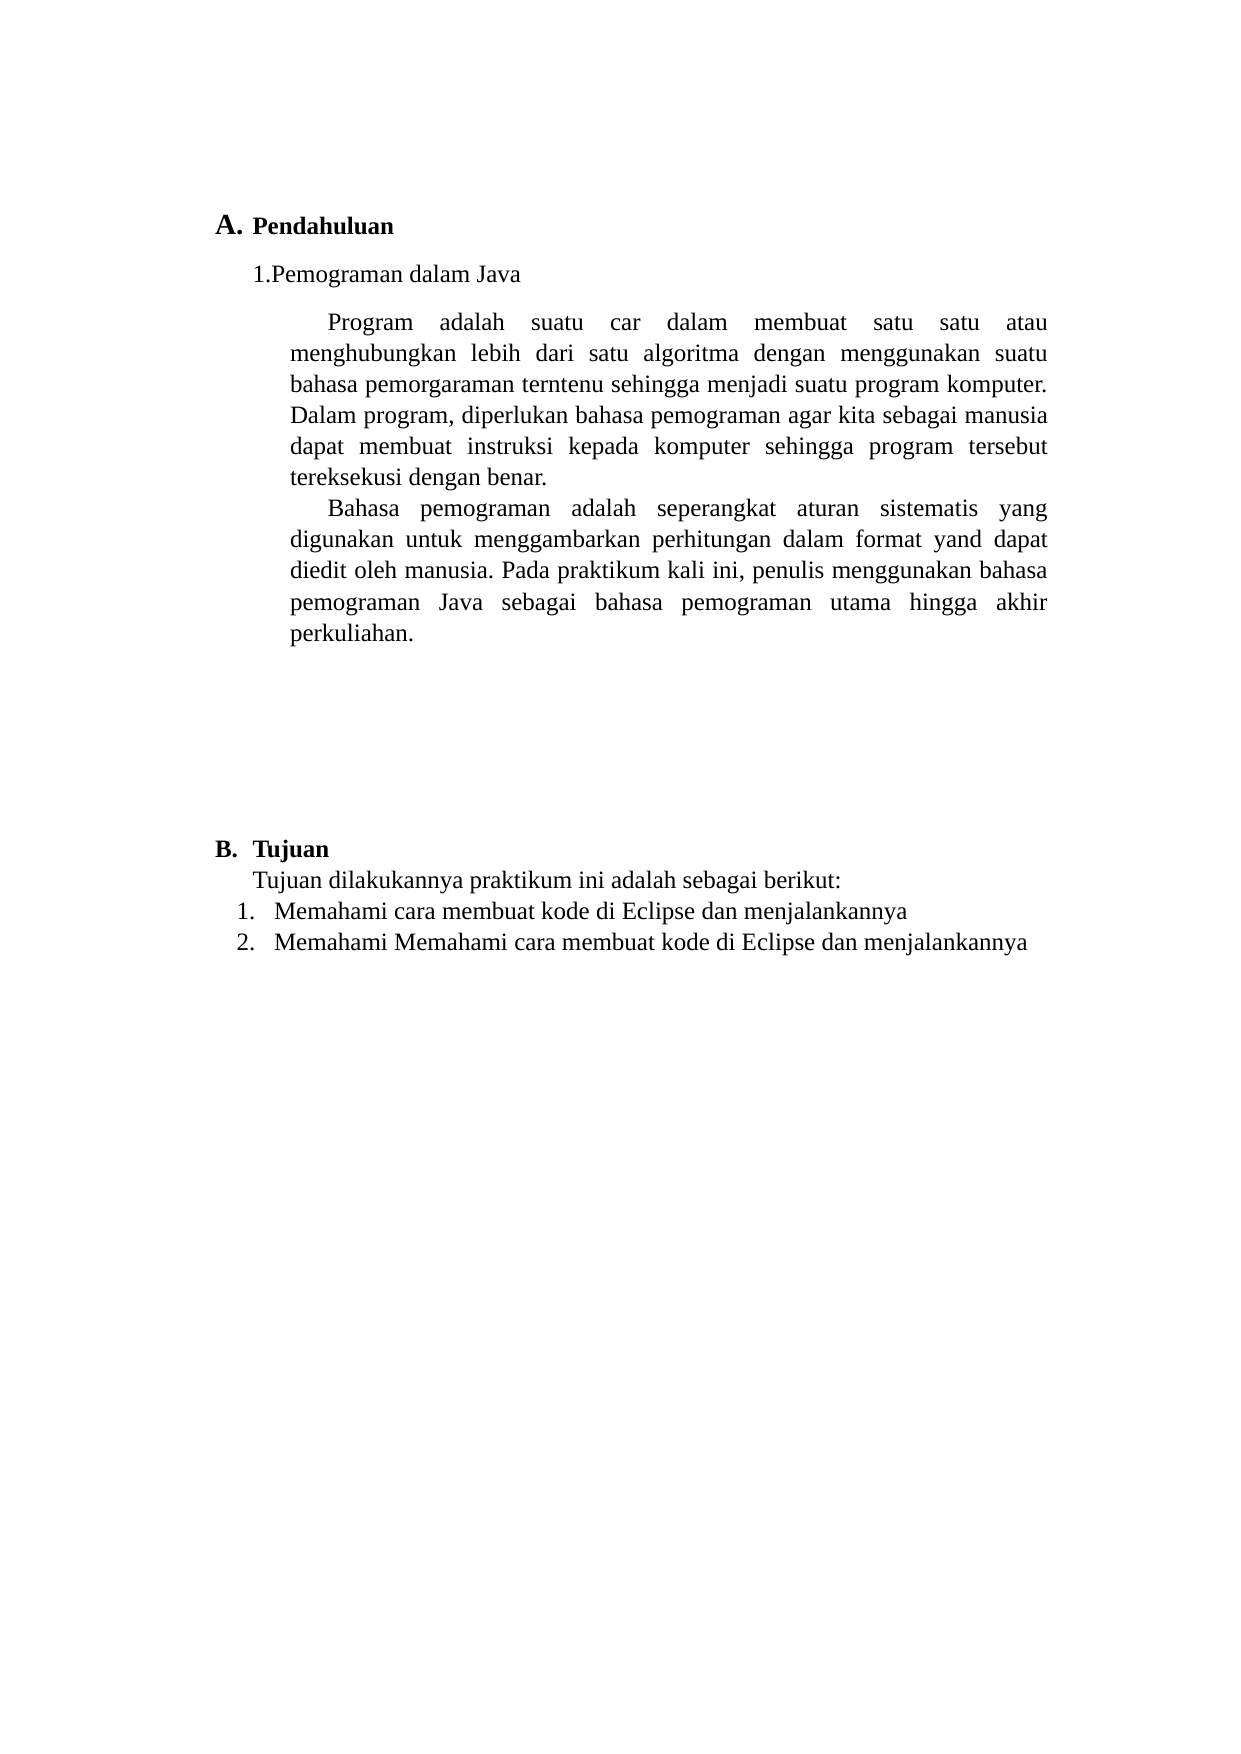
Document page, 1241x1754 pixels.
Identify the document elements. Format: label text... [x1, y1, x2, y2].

list Pendahuluan [215, 207, 1048, 240]
text 1.Pemograman dalam Java [252, 259, 1048, 288]
list Tujuan dilakukannya praktikum ini adalah sebagai berikut: [252, 865, 1048, 894]
list Memahami Memahami cara membuat kode di Eclipse dan menjalankannya [236, 927, 1048, 956]
list Program adalah suatu car dalam membuat satu satu atau menghubungkan lebih dari satu algoritma dengan menggunakan suatu bahasa pemorgaraman terntenu sehingga menjadi suatu program komputer. Dalam program, diperlukan bahasa pemograman agar kita sebagai manusia dapat membuat instruksi kepada komputer sehingga program tersebut tereksekusi dengan benar. [290, 307, 1048, 491]
list Bahasa pemograman adalah seperangkat aturan sistematis yang digunakan untuk menggambarkan perhitungan dalam format yand dapat diedit oleh manusia. Pada praktikum kali ini, penulis menggunakan bahasa pemograman Java sebagai bahasa pemograman utama hingga akhir perkuliahan. [290, 493, 1048, 646]
list Tujuan [215, 834, 1048, 863]
list Memahami cara membuat kode di Eclipse dan menjalankannya [236, 896, 1048, 925]
